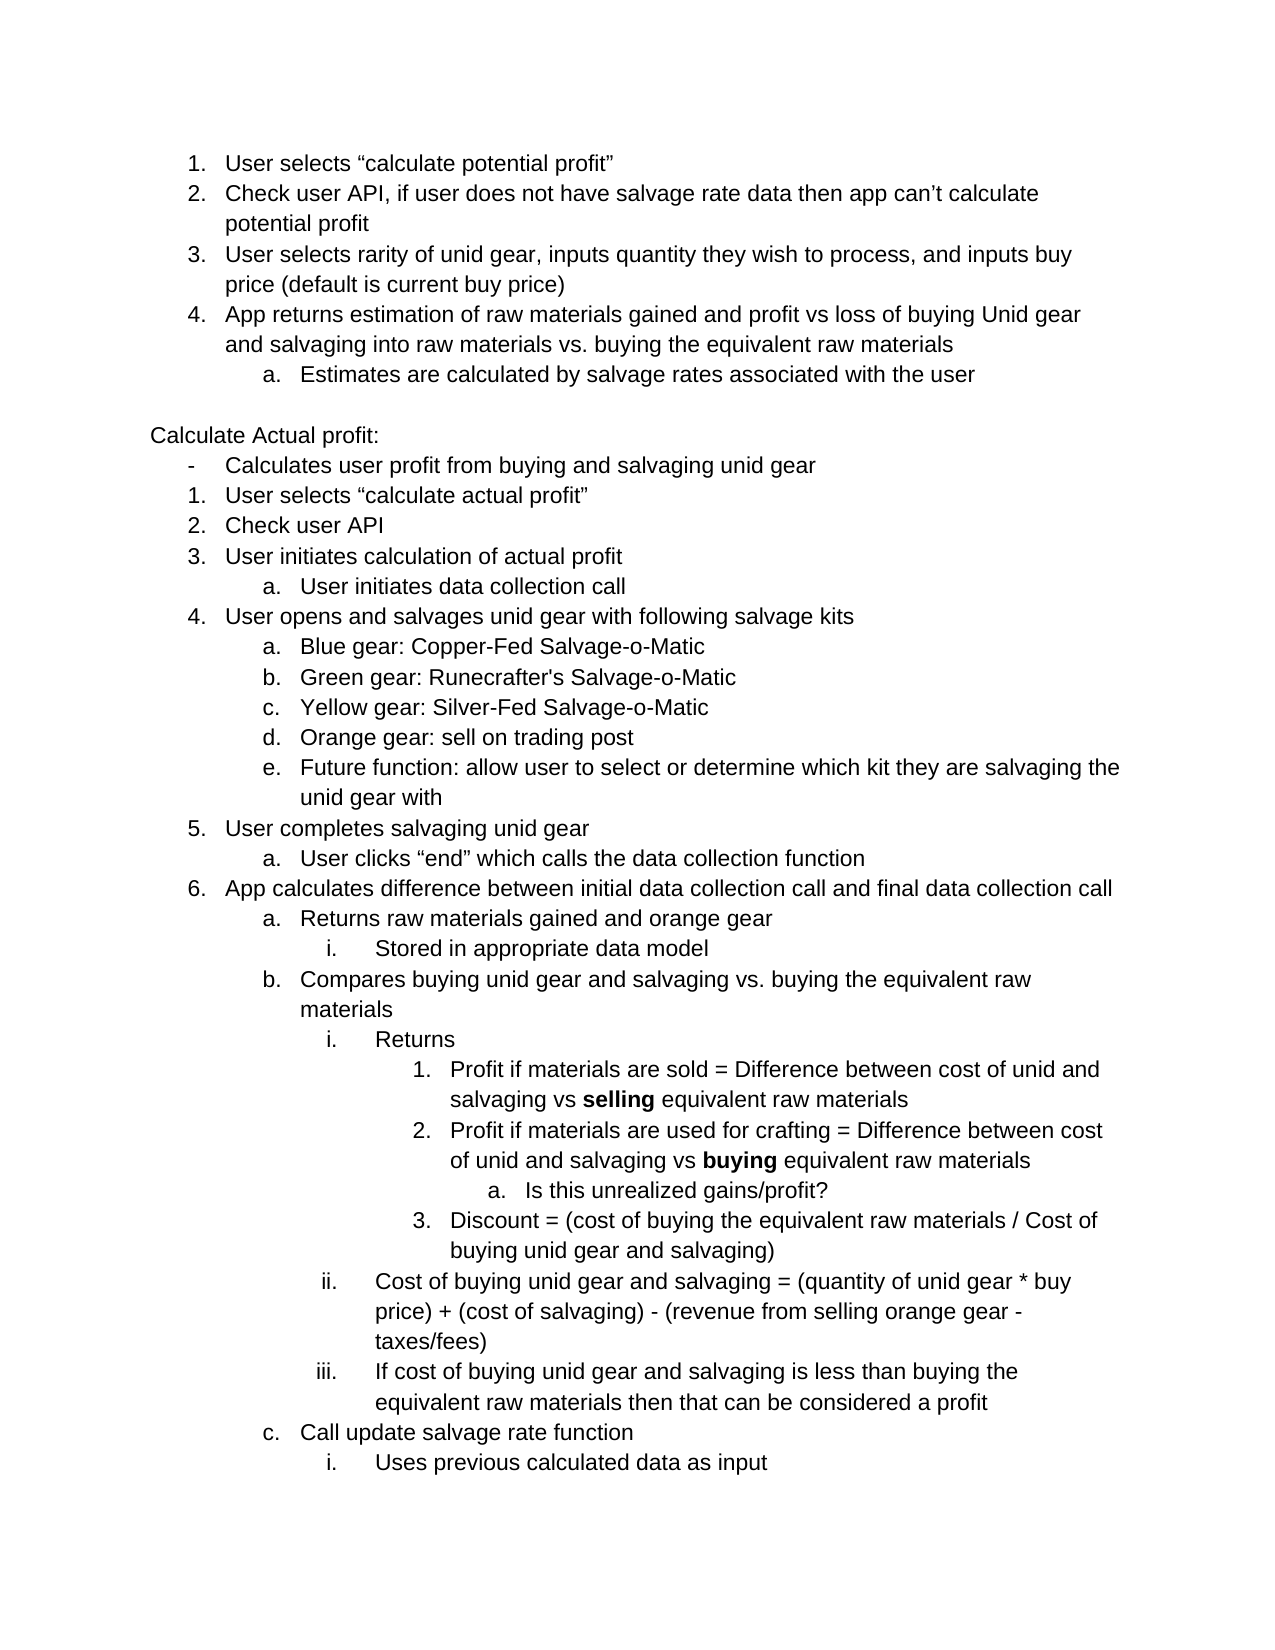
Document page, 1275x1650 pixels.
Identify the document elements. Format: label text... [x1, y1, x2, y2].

list Compares buying unid gear and salvaging vs. buying the equivalent raw materials [262, 966, 1125, 1022]
list Cost of buying unid gear and salvaging = (quantity of unid gear * buy price) + (cost of salvaging) - (revenue from selling orange gear - taxes/fees) [337, 1268, 1125, 1354]
list Estimates are calculated by salvage rates associated with the user [262, 361, 1125, 388]
list App returns estimation of raw materials gained and profit vs loss of buying Unid gear and salvaging into raw materials vs. buying the equivalent raw materials [187, 301, 1125, 358]
list Profit if materials are used for crafting = Difference between cost of unid and salvaging vs buying equivalent raw materials [412, 1117, 1125, 1173]
list Uses previous calculated data as input [337, 1449, 1125, 1475]
list Stored in appropriate data model [337, 935, 1125, 962]
list App calculates difference between initial data collection call and final data collection call [187, 875, 1125, 901]
list Discount = (cost of buying the equivalent raw materials / Cost of buying unid gear and salvaging) [412, 1207, 1125, 1264]
list Call update salvage rate function [262, 1419, 1125, 1445]
list Green gear: Runecrafter's Salvage-o-Matic [262, 663, 1125, 690]
list Yellow gear: Silver-Fed Salvage-o-Matic [262, 694, 1125, 720]
text Calculate Actual profit: [150, 422, 1125, 448]
list User completes salvaging unid gear [187, 814, 1125, 841]
list Returns raw materials gained and orange gear [262, 905, 1125, 932]
list User opens and salvages unid gear with following salvage kits [187, 603, 1125, 629]
list If cost of buying unid gear and salvaging is less than buying the equivalent raw materials then that can be considered a profit [337, 1358, 1125, 1415]
list User initiates data collection call [262, 573, 1125, 599]
list User initiates calculation of actual profit [187, 543, 1125, 569]
list User selects “calculate actual profit” [187, 482, 1125, 509]
list Orange gear: sell on trading post [262, 724, 1125, 750]
list User clicks “end” which calls the data collection function [262, 845, 1125, 871]
list Blue gear: Copper-Fed Salvage-o-Matic [262, 633, 1125, 660]
list Profit if materials are sold = Difference between cost of unid and salvaging vs selling equivalent raw materials [412, 1056, 1125, 1113]
list Returns [337, 1026, 1125, 1052]
list Check user API, if user does not have salvage rate data then app can’t calculate potential profit [187, 180, 1125, 237]
list Check user API [187, 512, 1125, 539]
list User selects rarity of unid gear, inputs quantity they wish to process, and inputs buy price (default is current buy price) [187, 241, 1125, 297]
list Future function: allow user to select or determine which kit they are salvaging the unid gear with [262, 754, 1125, 811]
list Calculates user profit from buying and salvaging unid gear [187, 452, 1125, 478]
list Is this unrealized gains/profit? [487, 1177, 1125, 1203]
list User selects “calculate potential profit” [187, 150, 1125, 176]
